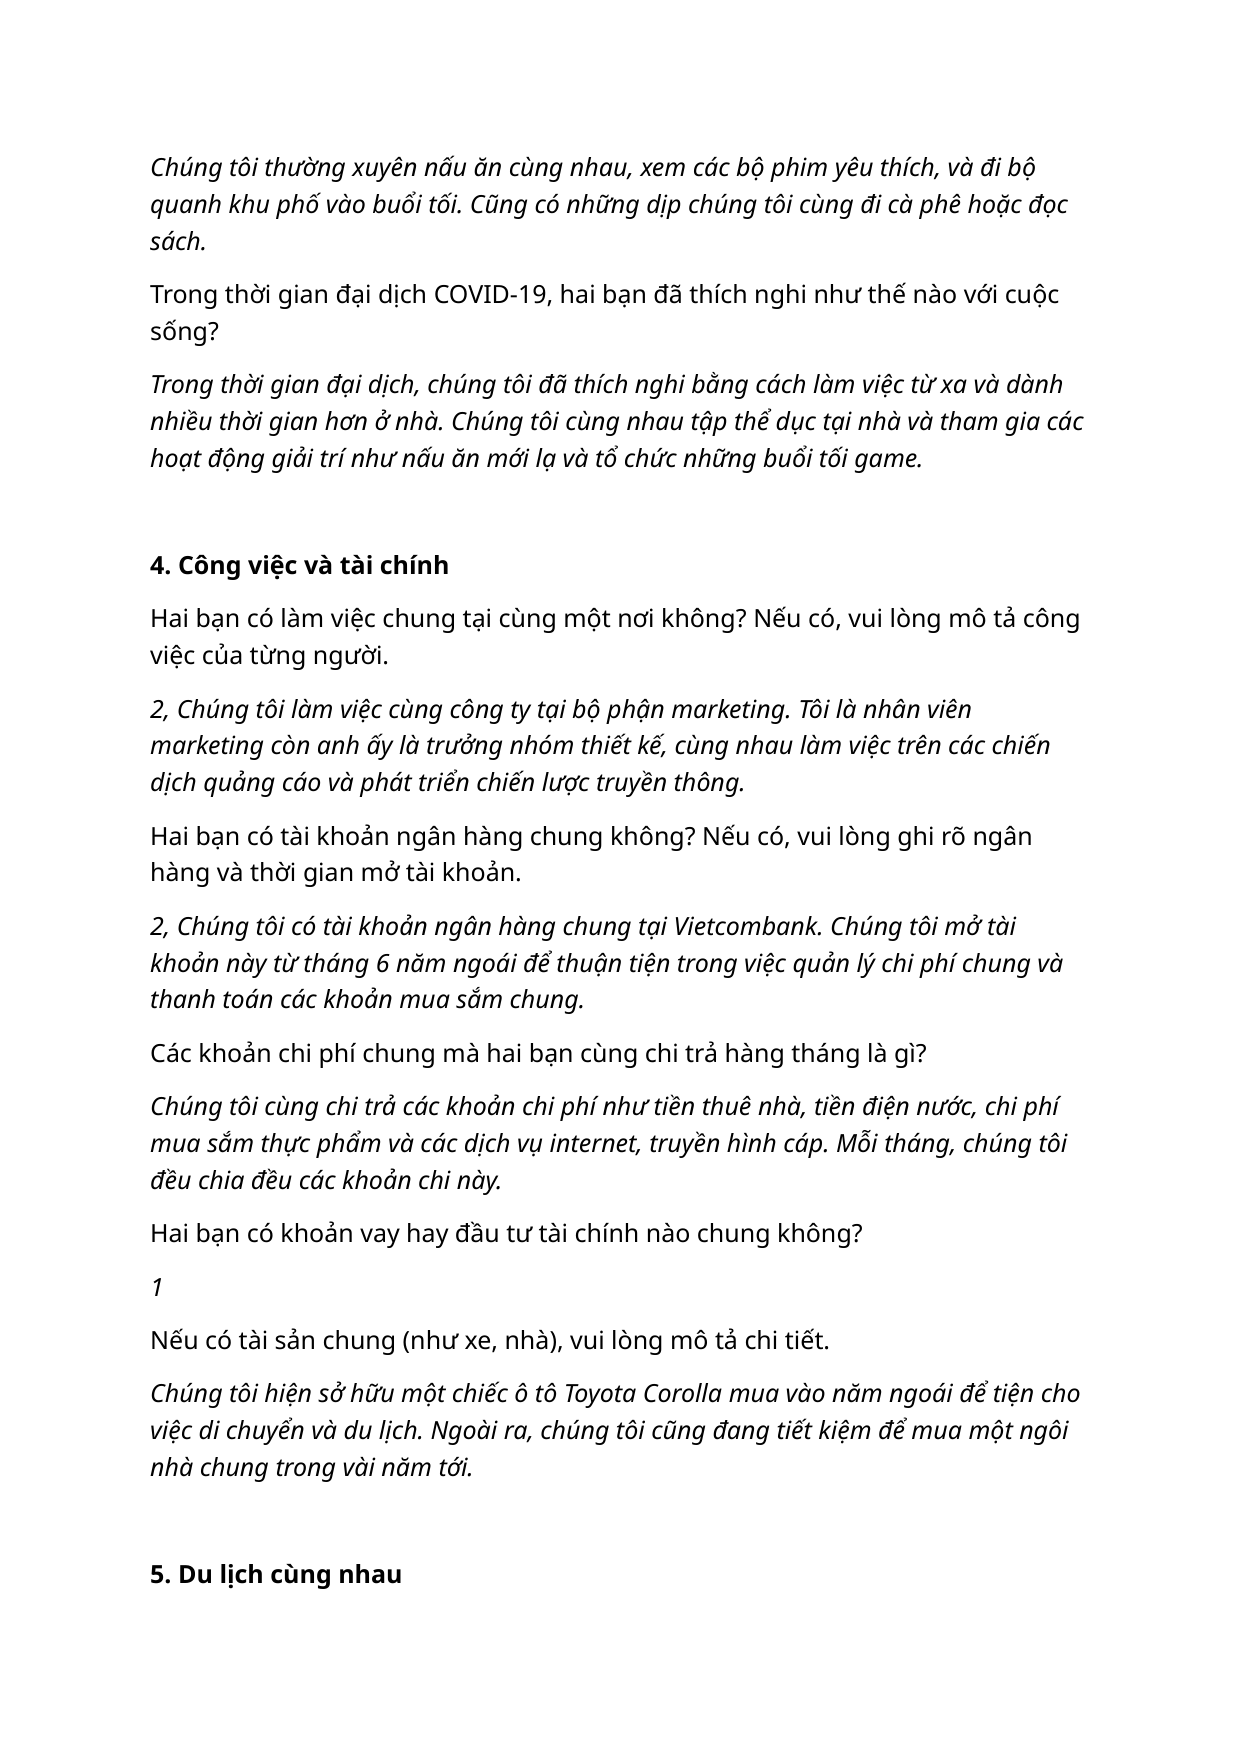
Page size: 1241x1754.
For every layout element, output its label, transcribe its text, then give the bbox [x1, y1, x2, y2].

text 2, Chúng tôi làm việc cùng công ty tại bộ phận marketing. Tôi là nhân viên marketing còn anh ấy là trưởng nhóm thiết kế, cùng nhau làm việc trên các chiến dịch quảng cáo và phát triển chiến lược truyền thông. [150, 691, 1090, 799]
text 1 [150, 1269, 1090, 1303]
text Hai bạn có làm việc chung tại cùng một nơi không? Nếu có, vui lòng mô tả công việc của từng người. [150, 601, 1090, 672]
text Chúng tôi thường xuyên nấu ăn cùng nhau, xem các bộ phim yêu thích, và đi bộ quanh khu phố vào buổi tối. Cũng có những dịp chúng tôi cùng đi cà phê hoặc đọc sách. [150, 150, 1090, 258]
text Trong thời gian đại dịch COVID-19, hai bạn đã thích nghi như thế nào với cuộc sống? [150, 277, 1090, 348]
text Chúng tôi hiện sở hữu một chiếc ô tô Toyota Corolla mua vào năm ngoái để tiện cho việc di chuyển và du lịch. Ngoài ra, chúng tôi cũng đang tiết kiệm để mua một ngôi nhà chung trong vài năm tới. [150, 1376, 1090, 1484]
text Hai bạn có tài khoản ngân hàng chung không? Nếu có, vui lòng ghi rõ ngân hàng và thời gian mở tài khoản. [150, 818, 1090, 889]
text 5. Du lịch cùng nhau [150, 1557, 1090, 1591]
text Hai bạn có khoản vay hay đầu tư tài chính nào chung không? [150, 1216, 1090, 1250]
text Chúng tôi cùng chi trả các khoản chi phí như tiền thuê nhà, tiền điện nước, chi phí mua sắm thực phẩm và các dịch vụ internet, truyền hình cáp. Mỗi tháng, chúng tôi đều chia đều các khoản chi này. [150, 1089, 1090, 1196]
text 4. Công việc và tài chính [150, 548, 1090, 582]
text Các khoản chi phí chung mà hai bạn cùng chi trả hàng tháng là gì? [150, 1035, 1090, 1069]
text Nếu có tài sản chung (như xe, nhà), vui lòng mô tả chi tiết. [150, 1323, 1090, 1357]
text 2, Chúng tôi có tài khoản ngân hàng chung tại Vietcombank. Chúng tôi mở tài khoản này từ tháng 6 năm ngoái để thuận tiện trong việc quản lý chi phí chung và thanh toán các khoản mua sắm chung. [150, 908, 1090, 1016]
text Trong thời gian đại dịch, chúng tôi đã thích nghi bằng cách làm việc từ xa và dành nhiều thời gian hơn ở nhà. Chúng tôi cùng nhau tập thể dục tại nhà và tham gia các hoạt động giải trí như nấu ăn mới lạ và tổ chức những buổi tối game. [150, 367, 1090, 475]
